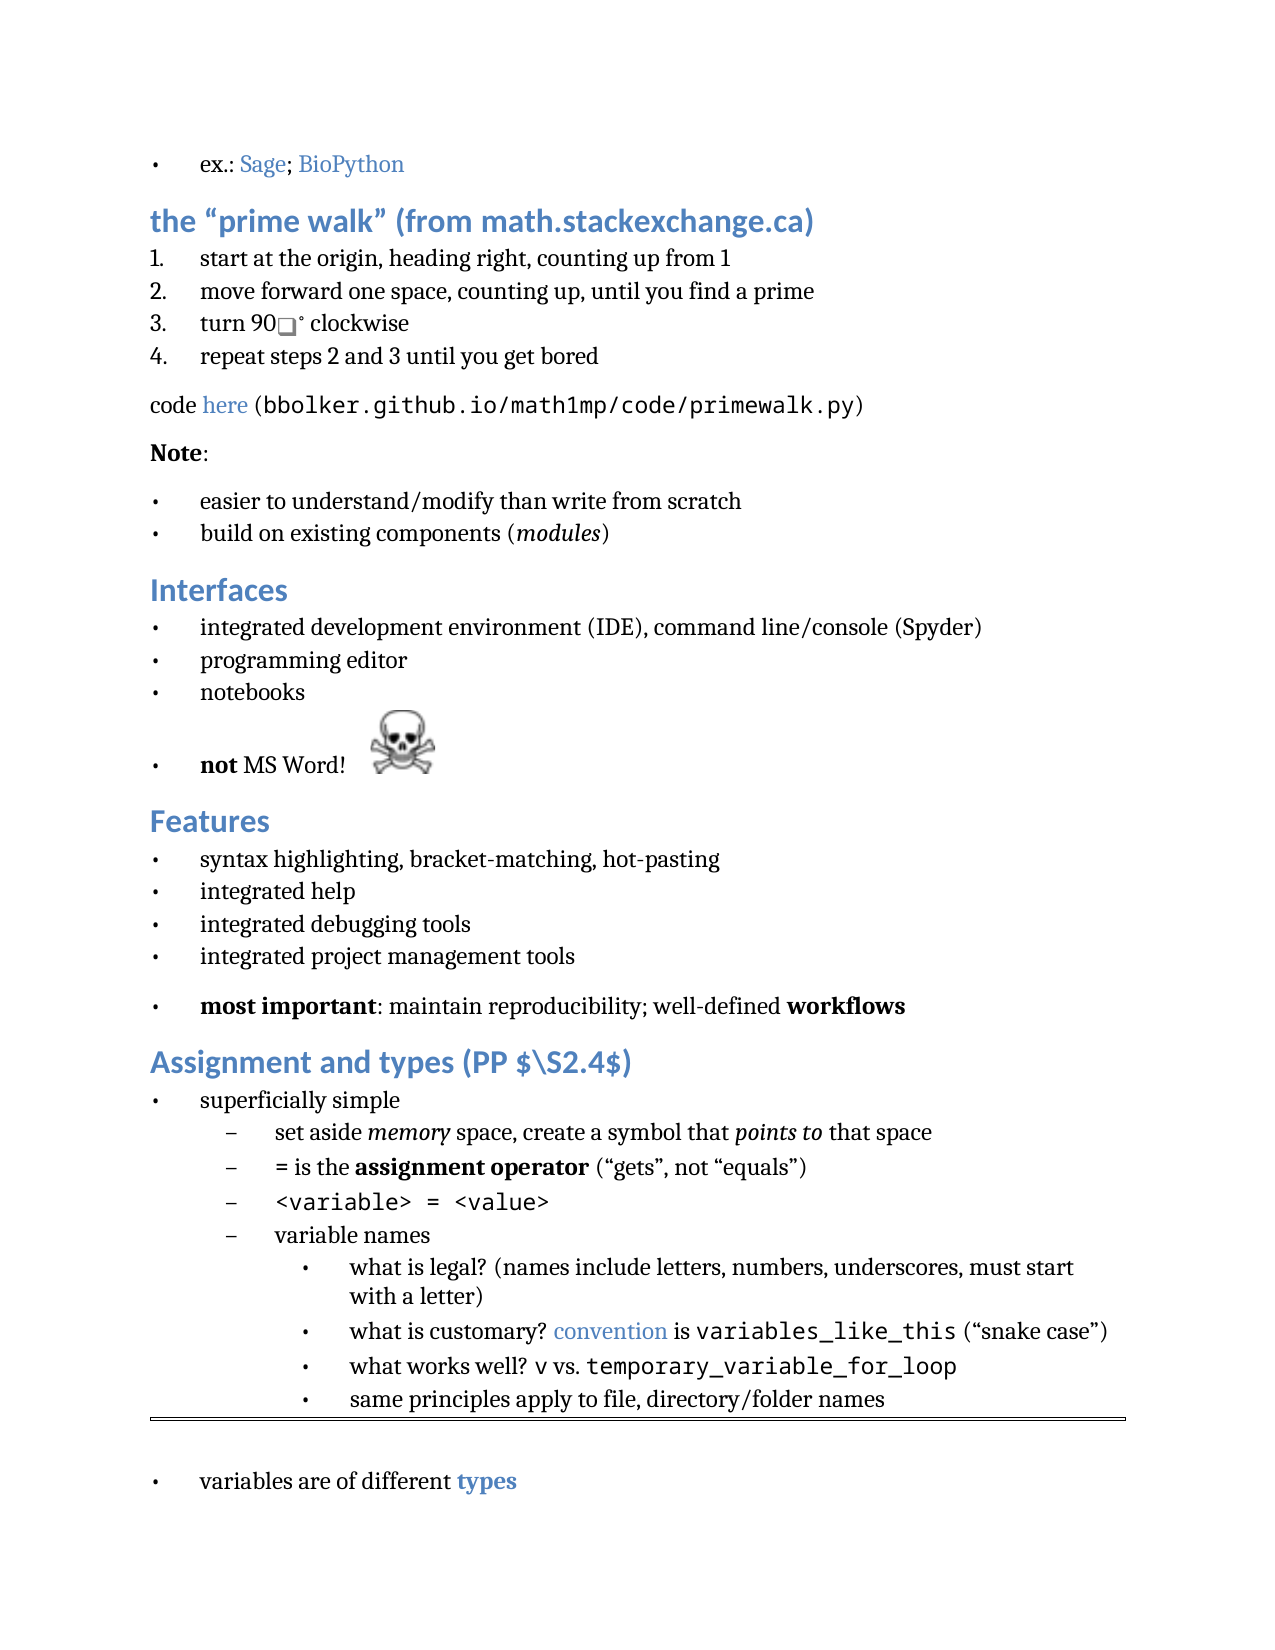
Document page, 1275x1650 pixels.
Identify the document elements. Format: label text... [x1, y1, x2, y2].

list ex.: Sage; BioPython [150, 150, 1125, 179]
list integrated project management tools [150, 942, 1125, 971]
list move forward one space, counting up, until you find a prime [150, 277, 1125, 305]
list not MS Word! [150, 711, 1125, 779]
list <variable> = <value> [225, 1186, 1125, 1217]
list integrated help [150, 877, 1125, 906]
list most important: maintain reproducibility; well-defined workflows [150, 992, 1125, 1021]
list what works well? v vs. temporary_variable_for_loop [300, 1349, 1125, 1381]
text Note: [150, 439, 1125, 468]
subtitle Assignment and types (PP $\S2.4$) [150, 1041, 1125, 1082]
picture [370, 710, 436, 774]
subtitle the “prime walk” (from math.stackexchange.ca) [150, 199, 1125, 240]
list what is customary? convention is variables_like_this (“snake case”) [300, 1314, 1125, 1346]
list superficially simple [150, 1086, 1125, 1114]
list notebooks [150, 678, 1125, 707]
list repeat steps 2 and 3 until you get bored [150, 342, 1125, 370]
list = is the assignment operator (“gets”, not “equals”) [225, 1151, 1125, 1182]
list integrated debugging tools [150, 910, 1125, 938]
list what is legal? (names include letters, numbers, underscores, must start with a letter) [300, 1253, 1125, 1311]
list easier to understand/modify than write from scratch [150, 487, 1125, 515]
list set aside memory space, create a symbol that points to that space [225, 1118, 1125, 1147]
list programming editor [150, 646, 1125, 674]
text code here (bbolker.github.io/math1mp/code/primewalk.py) [150, 389, 1125, 420]
list variable names [225, 1221, 1125, 1249]
subtitle Features [150, 800, 1125, 841]
list start at the origin, heading right, counting up from 1 [150, 244, 1125, 273]
list integrated development environment (IDE), command line/console (Spyder) [150, 613, 1125, 642]
list turn 90 clockwise [150, 309, 1125, 338]
list build on existing components (modules) [150, 519, 1125, 548]
list syntax highlighting, bracket-matching, hot-pasting [150, 845, 1125, 873]
subtitle Interfaces [150, 569, 1125, 609]
list same principles apply to file, directory/folder names [300, 1384, 1125, 1413]
list variables are of different types [150, 1467, 1125, 1495]
